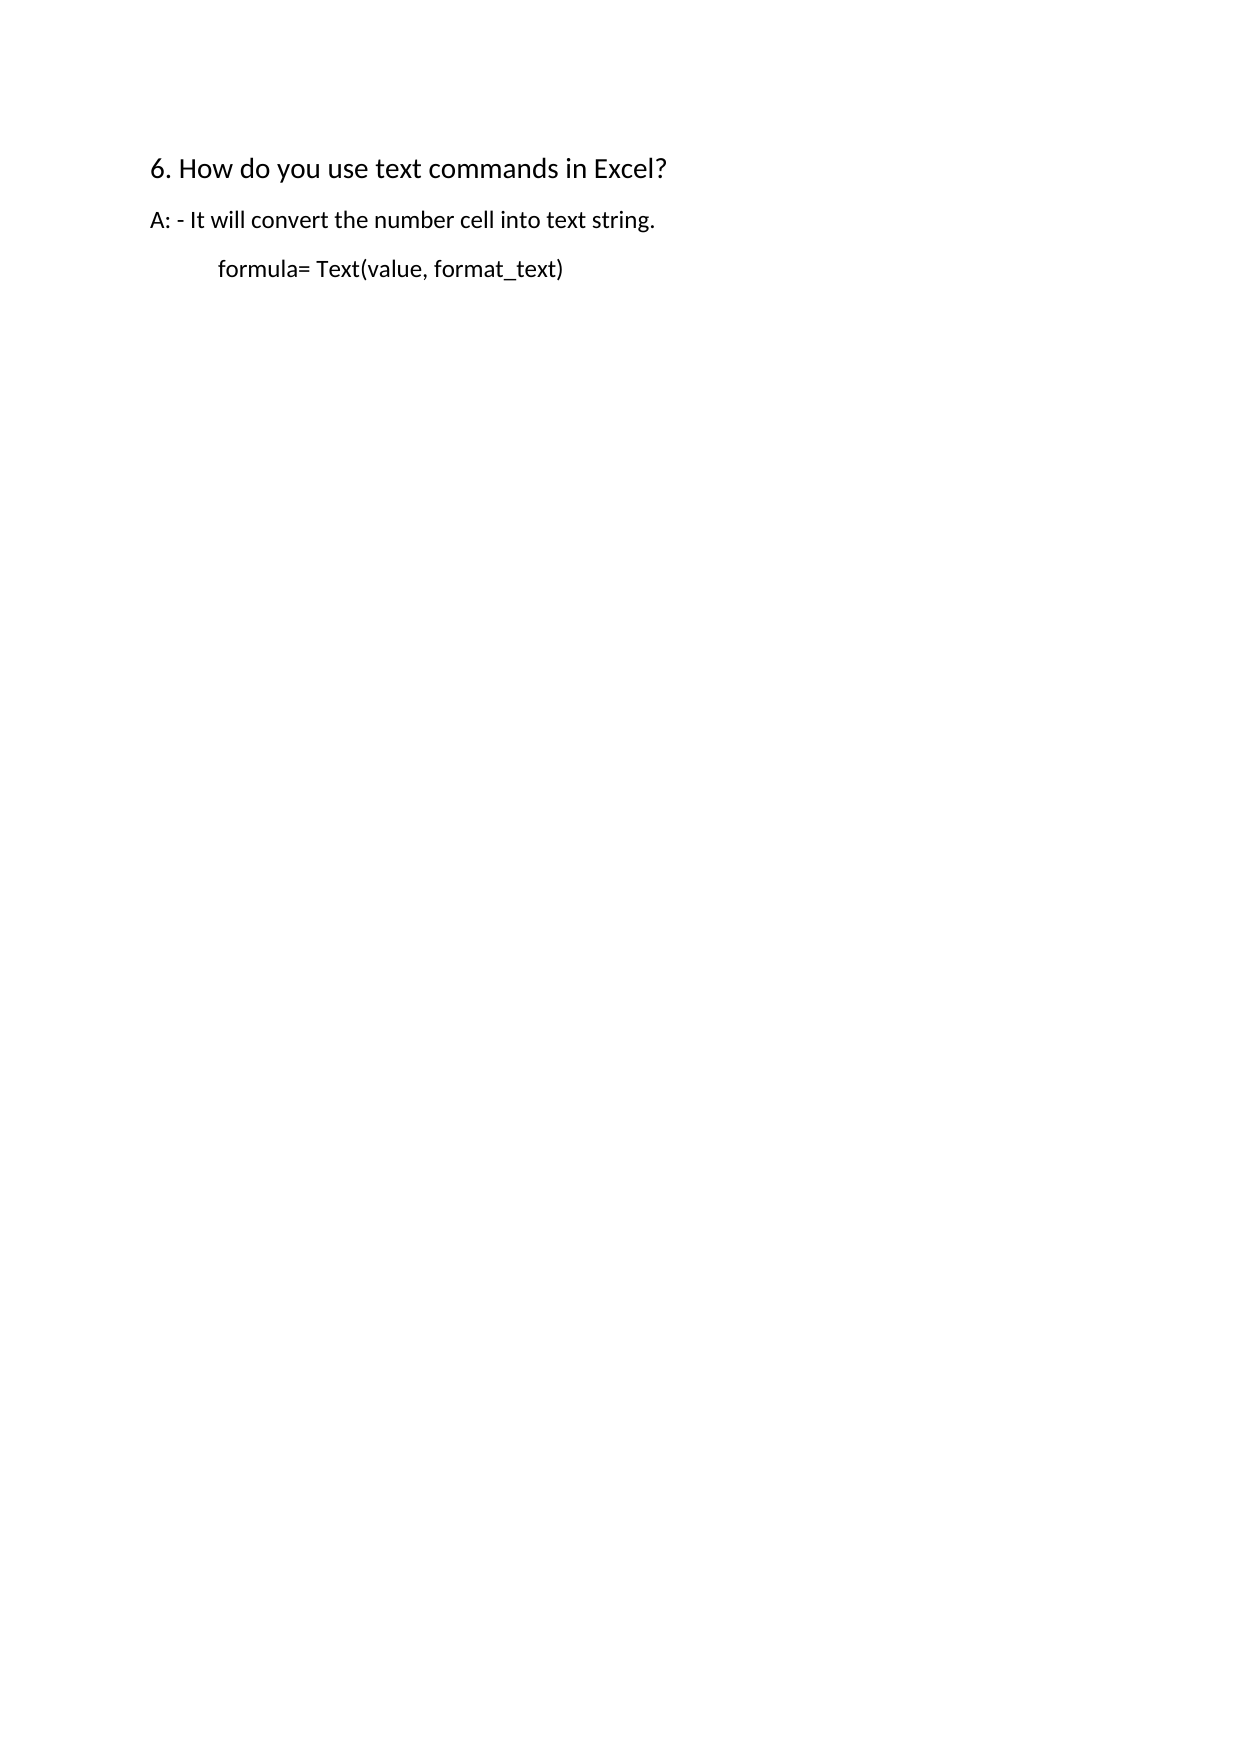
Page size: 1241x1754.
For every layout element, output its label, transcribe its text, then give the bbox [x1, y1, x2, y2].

text A: - It will convert the number cell into text string. [150, 204, 1090, 235]
text formula= Text(value, format_text) [150, 253, 1090, 284]
text 6. How do you use text commands in Excel? [150, 150, 1090, 186]
